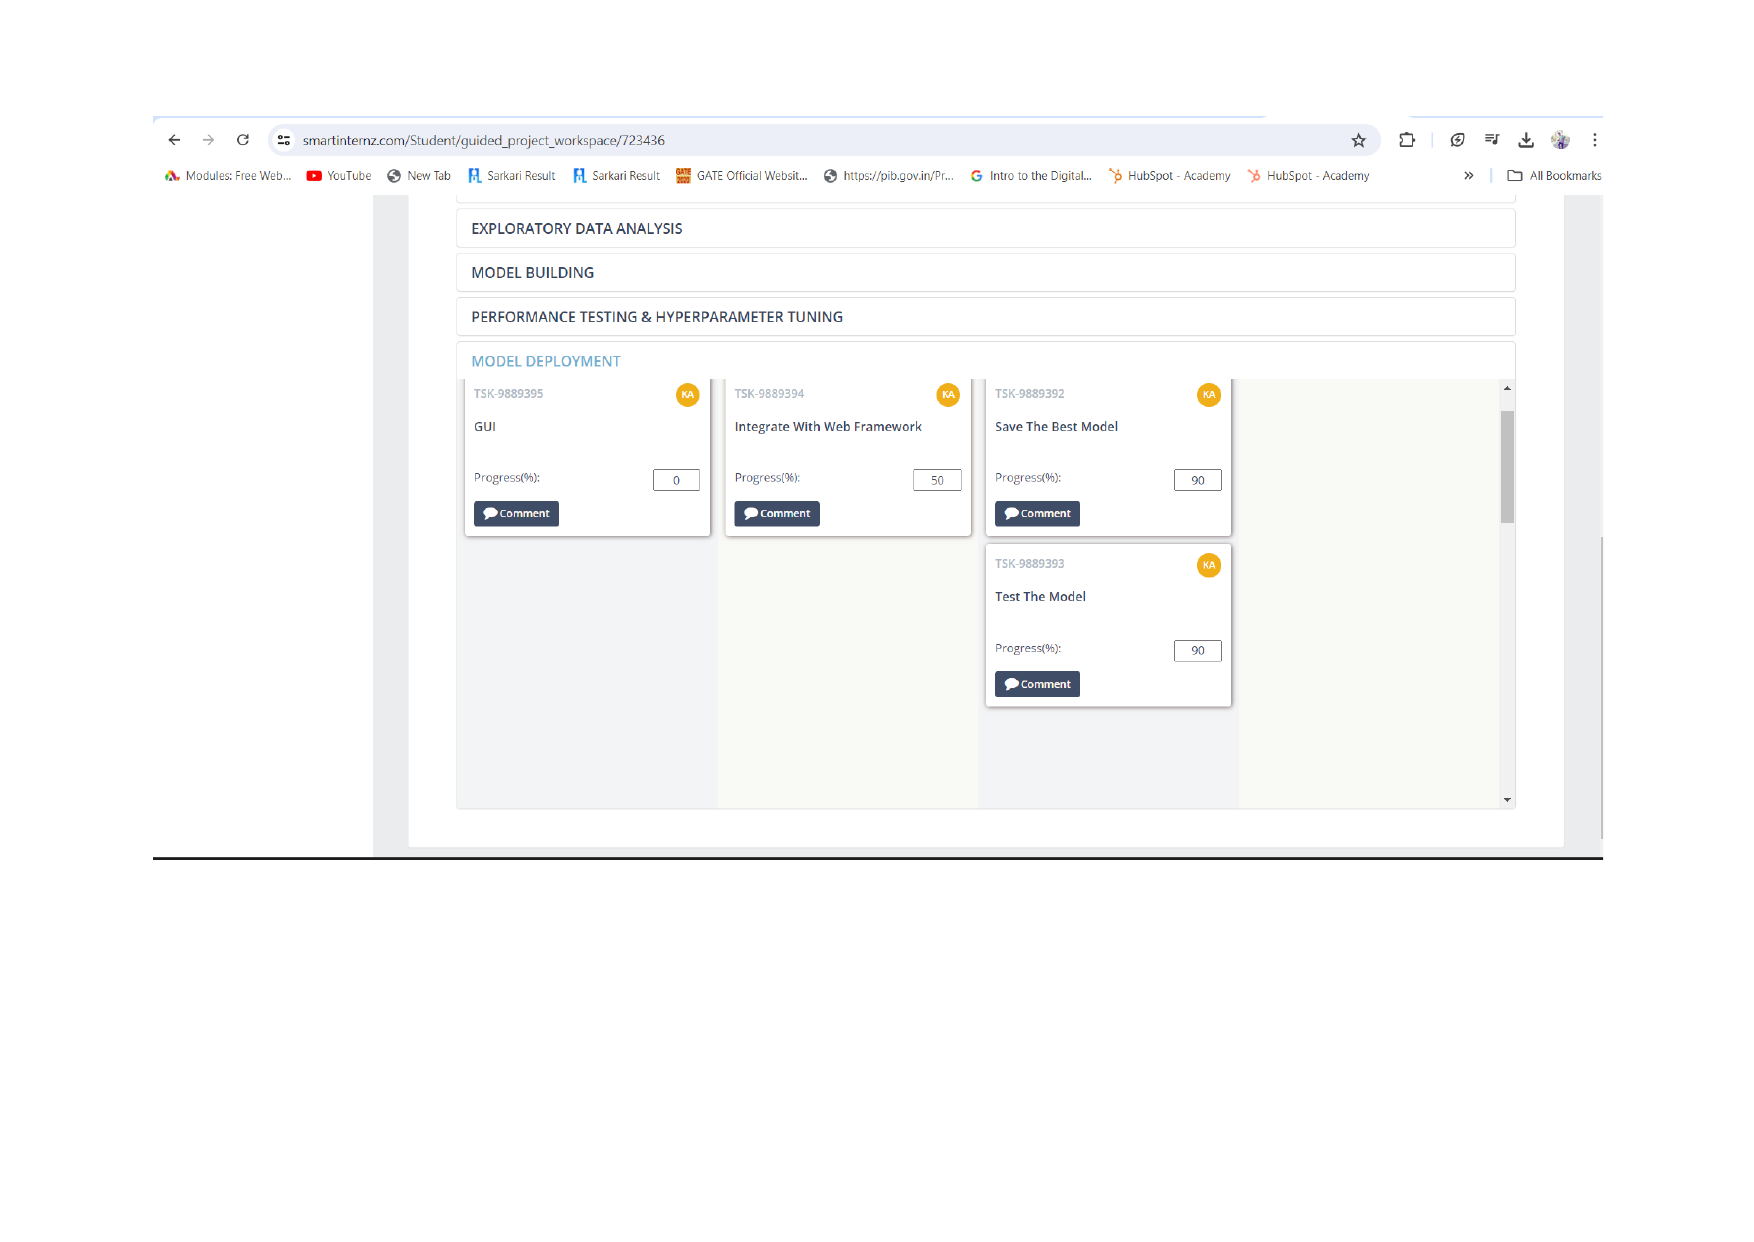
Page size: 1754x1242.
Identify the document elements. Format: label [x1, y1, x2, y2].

picture [153, 116, 1604, 860]
